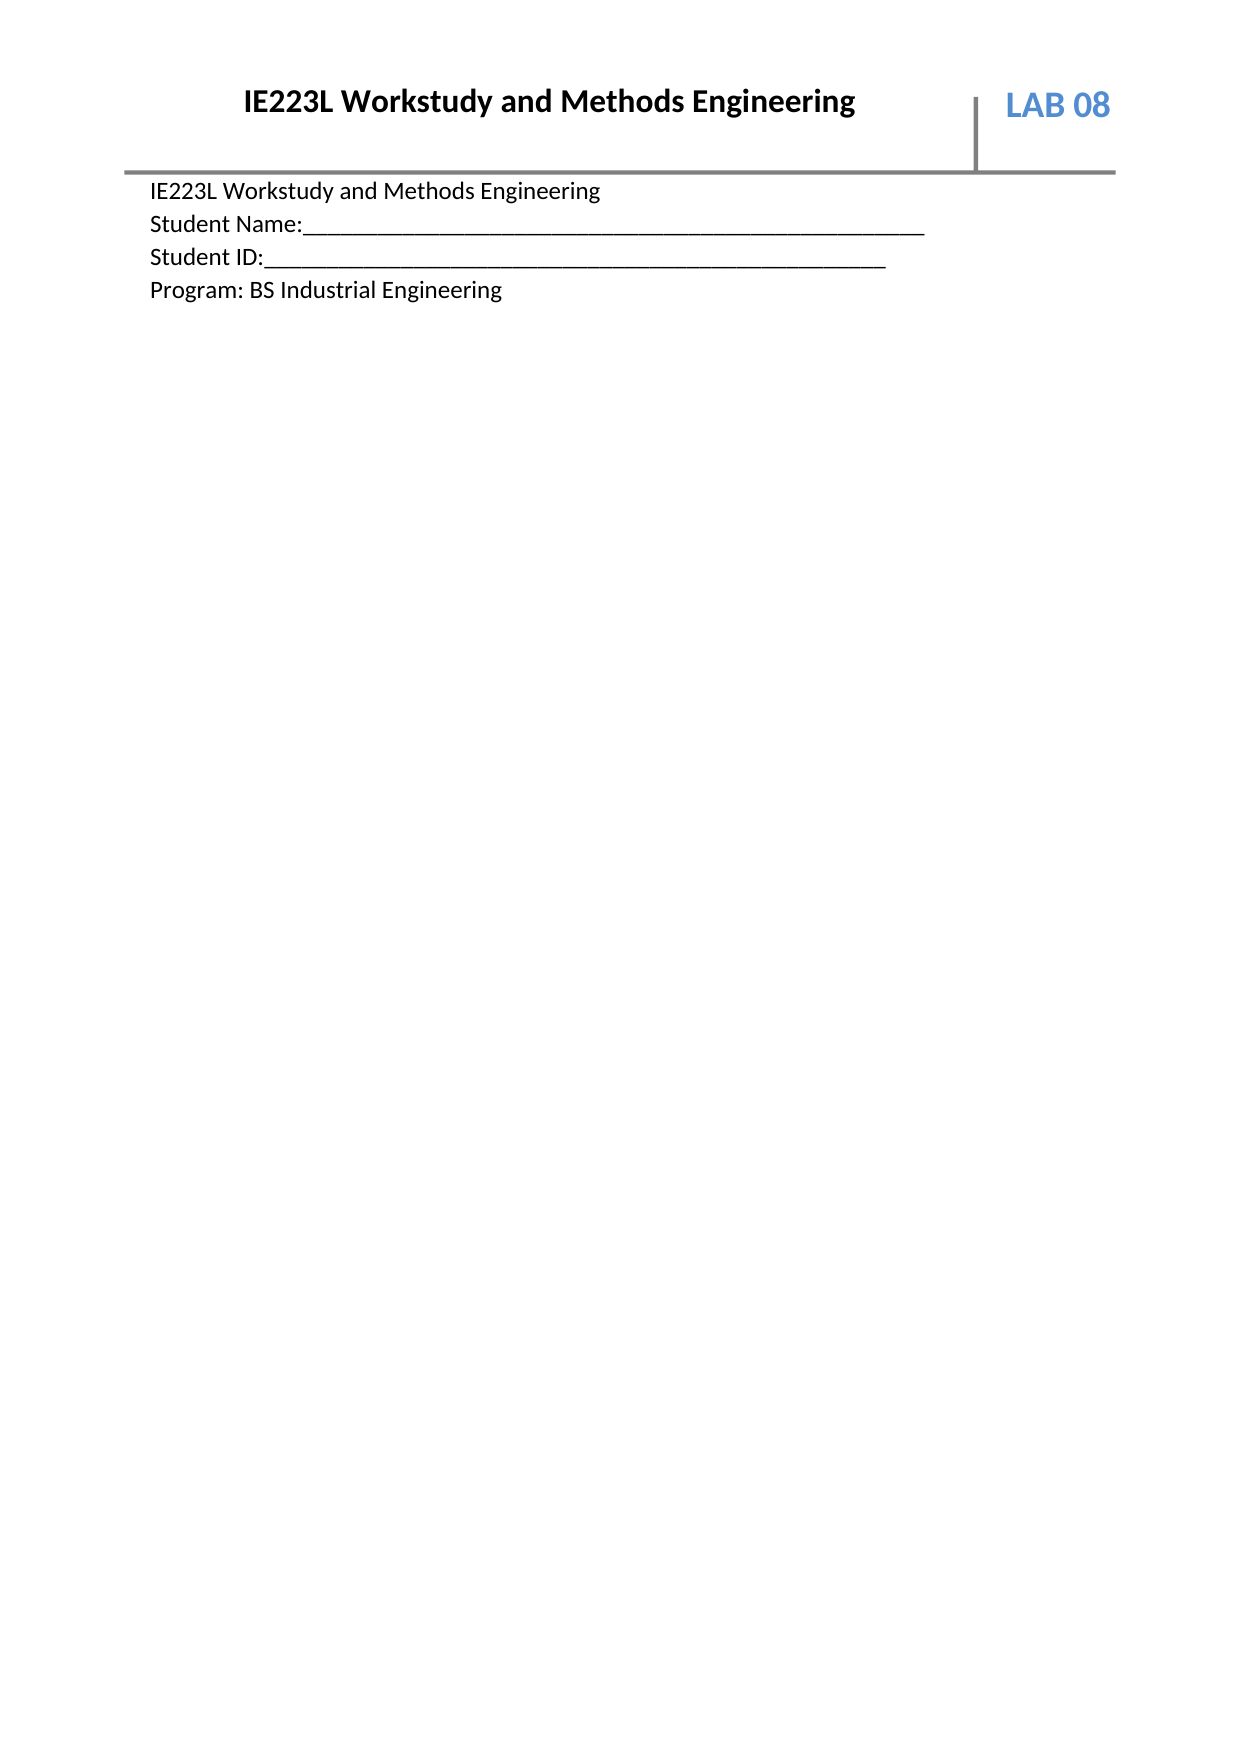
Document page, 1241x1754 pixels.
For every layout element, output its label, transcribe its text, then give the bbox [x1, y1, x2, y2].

text Student ID:__________________________________________________ [150, 241, 1090, 271]
text IE223L Workstudy and Methods Engineering [150, 175, 1090, 206]
text Program: BS Industrial Engineering [150, 274, 1090, 304]
text Student Name:__________________________________________________ [150, 208, 1090, 238]
